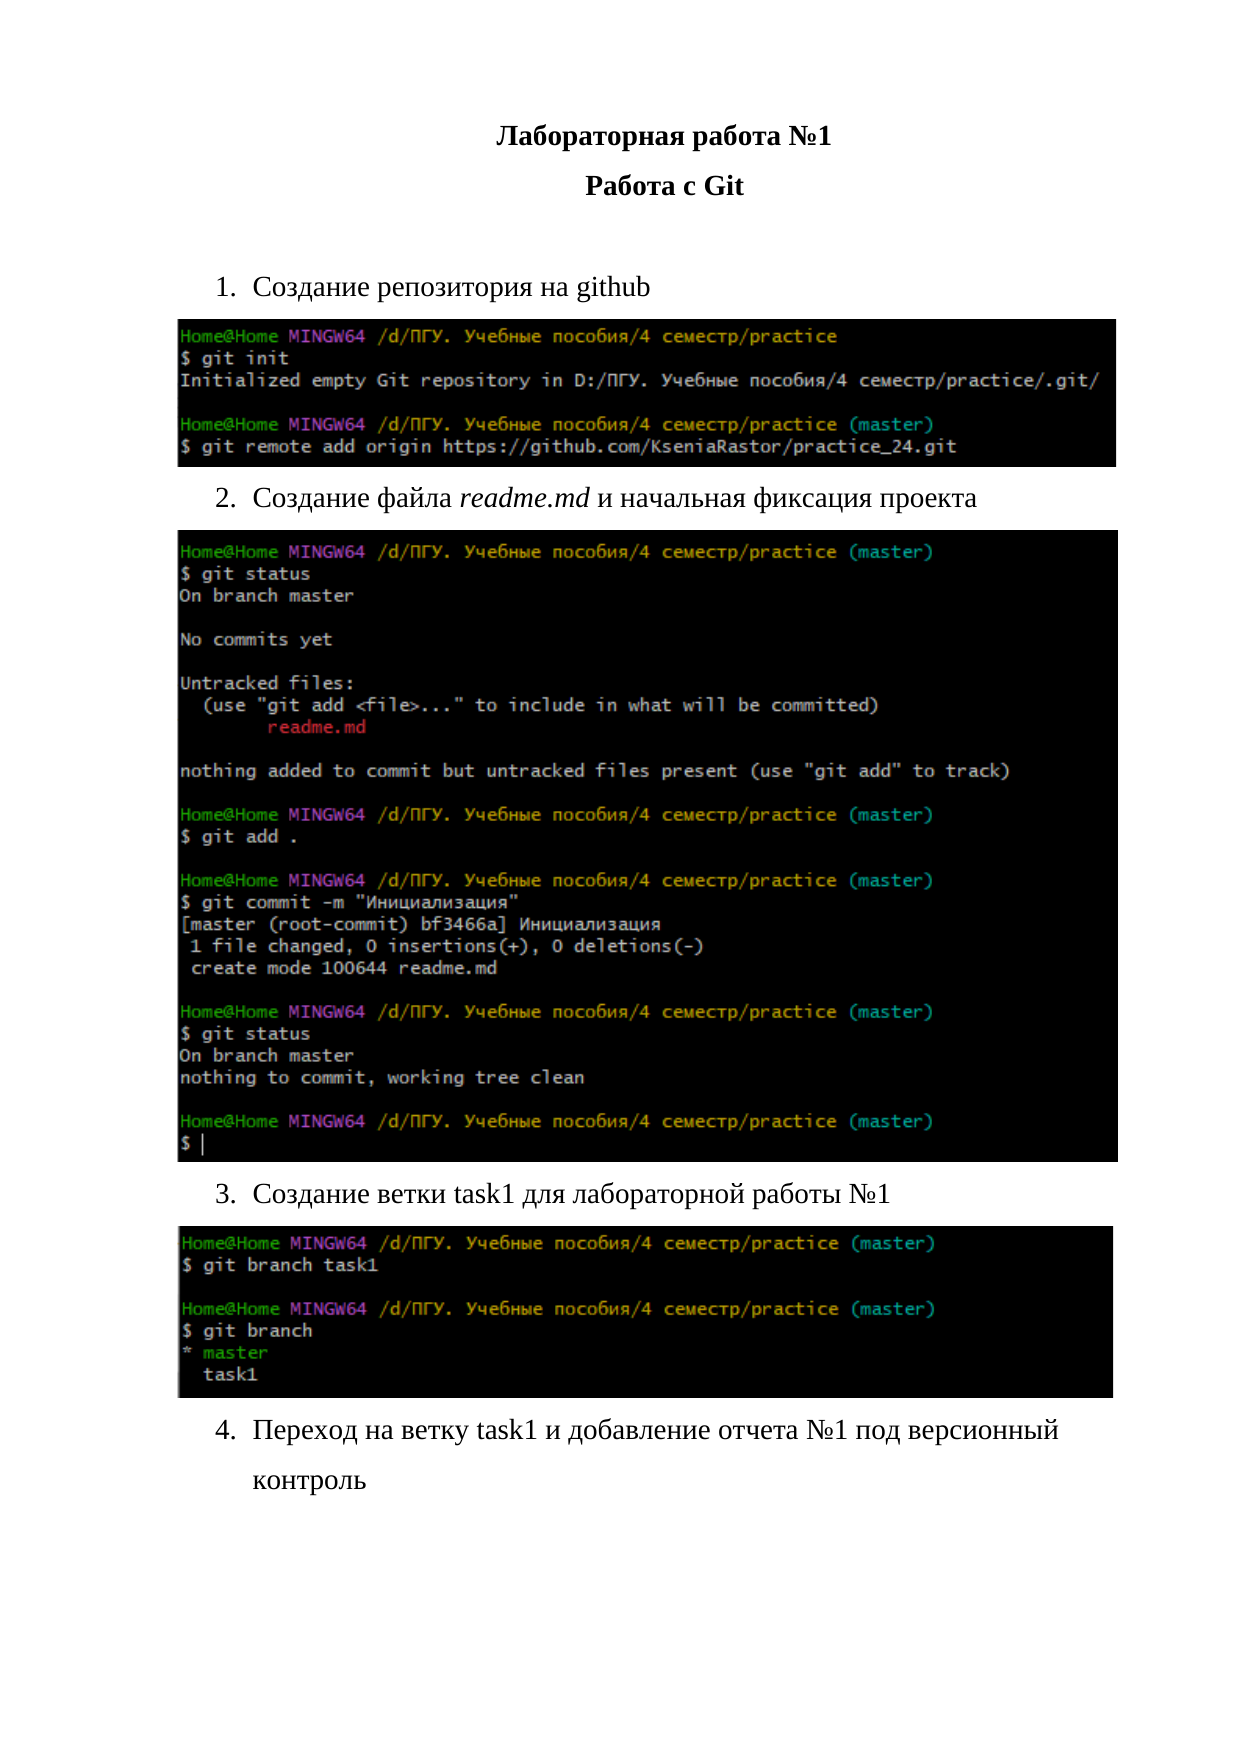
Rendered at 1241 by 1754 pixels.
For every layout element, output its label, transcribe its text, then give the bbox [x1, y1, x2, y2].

list Создание файла readme.md и начальная фиксация проекта [215, 480, 1152, 514]
list Создание ветки task1 для лабораторной работы №1 [215, 1176, 1152, 1209]
picture [177, 319, 1117, 467]
picture [177, 1226, 1114, 1398]
text Работа с Git [177, 168, 1152, 202]
list Создание репозитория на github [215, 269, 1152, 303]
picture [177, 530, 1118, 1162]
list Переход на ветку task1 и добавление отчета №1 под версионный контроль [215, 1412, 1152, 1496]
text Лабораторная работа №1 [177, 118, 1152, 152]
